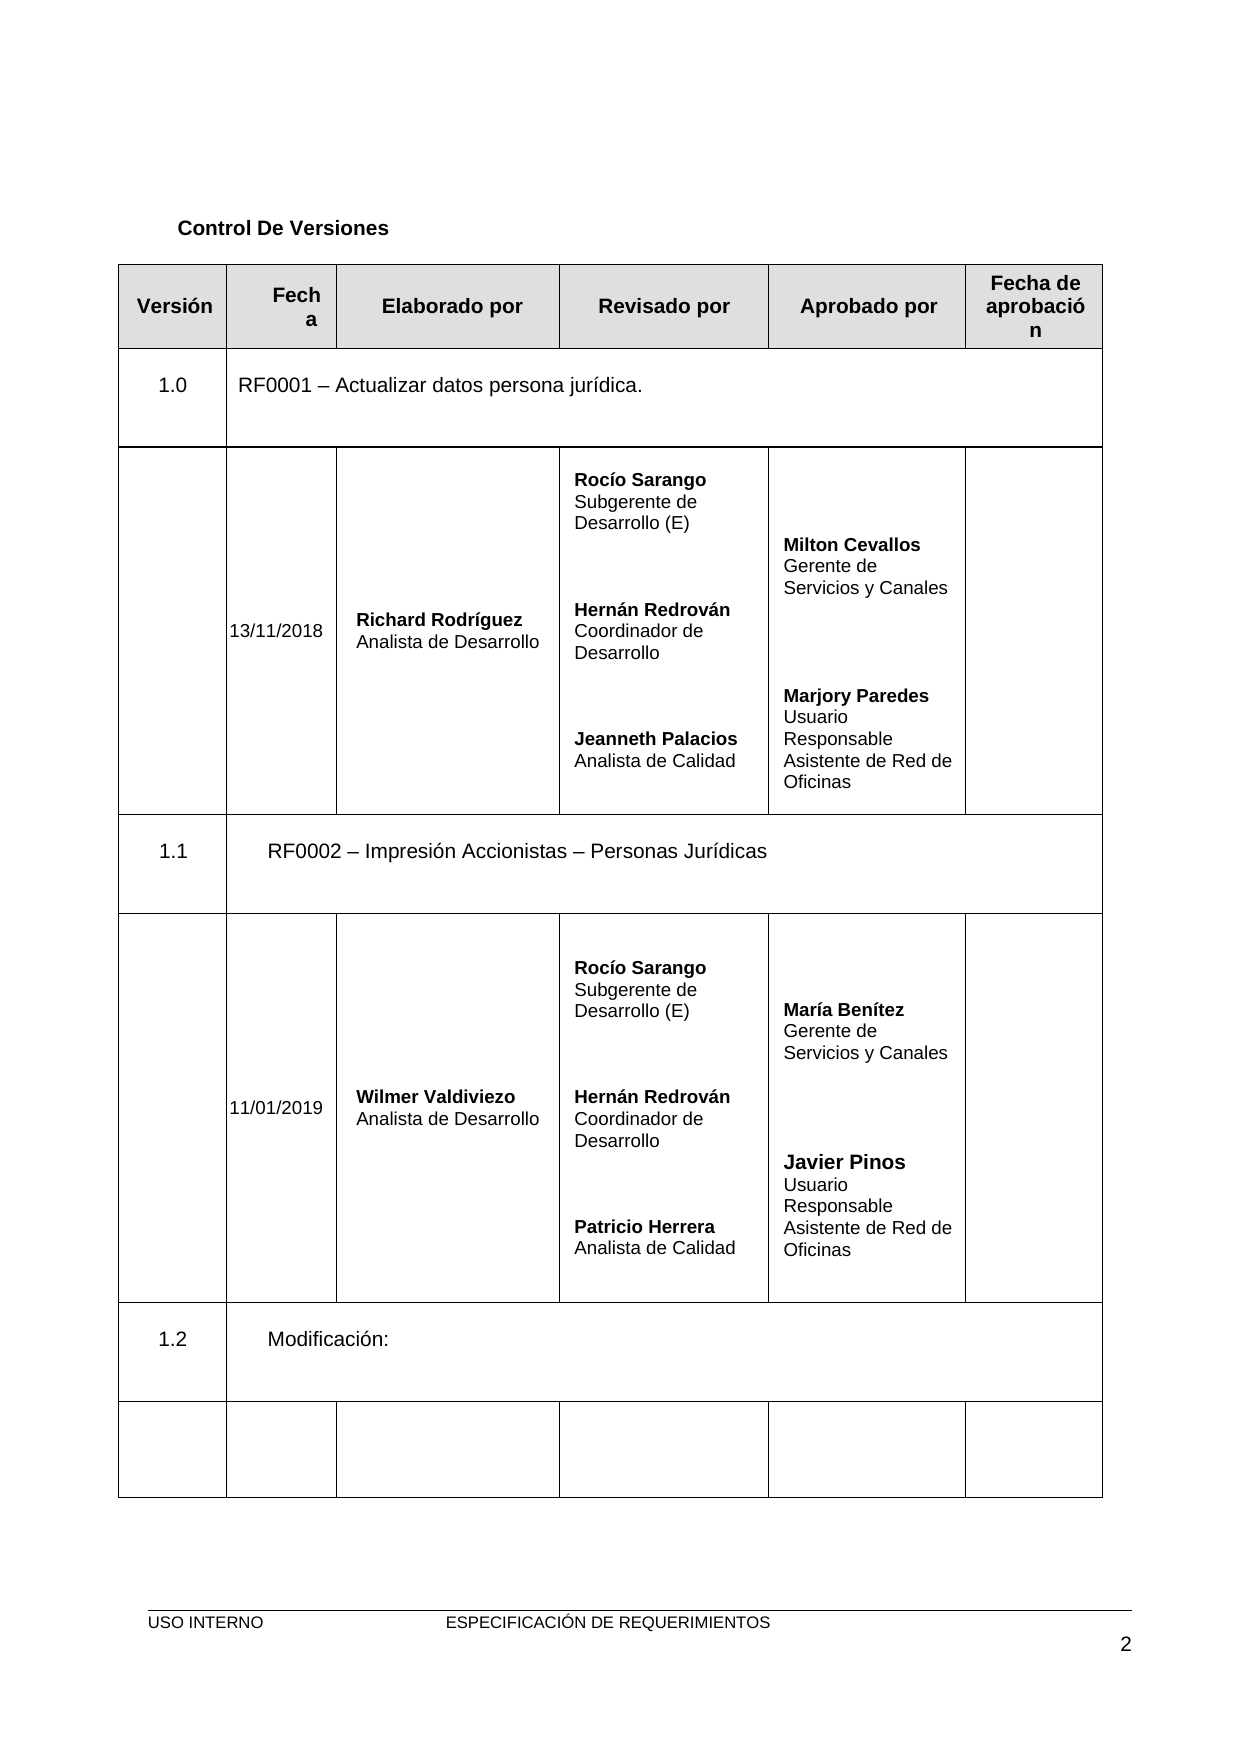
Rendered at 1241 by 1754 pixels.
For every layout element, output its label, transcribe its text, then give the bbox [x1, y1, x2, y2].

table_header Versión [119, 265, 226, 348]
table_cell 1.0 [119, 349, 226, 446]
table_cell 13/11/2018 [227, 448, 336, 814]
table_cell RF0001 – Actualizar datos persona jurídica. [227, 349, 1102, 446]
table_cell [119, 1402, 226, 1497]
table_cell 1.1 [119, 815, 226, 913]
table_cell [227, 1402, 336, 1497]
table_cell Rocío Sarango Subgerente de Desarrollo (E) Hernán Redrován Coordinador de Desarrollo Patricio Herrera Analista de Calidad [560, 914, 768, 1302]
table_cell [119, 914, 226, 1302]
table_header Elaborado por [337, 265, 559, 348]
table_cell Wilmer Valdiviezo Analista de Desarrollo [337, 914, 559, 1302]
table_cell [966, 448, 1102, 814]
table_header Aprobado por [769, 265, 965, 348]
table_cell [966, 914, 1102, 1302]
table_cell [337, 1402, 559, 1497]
table_cell Richard Rodríguez Analista de Desarrollo [337, 448, 559, 814]
table_cell 11/01/2019 [227, 914, 336, 1302]
table_cell Milton Cevallos Gerente de Servicios y Canales Marjory Paredes Usuario Responsable Asistente de Red de Oficinas [769, 448, 965, 814]
table_header Revisado por [560, 265, 768, 348]
table_cell [119, 448, 226, 814]
table_cell 1.2 [119, 1303, 226, 1401]
table_header Fecha de aprobación [966, 265, 1102, 348]
list Control De Versiones [177, 216, 1132, 240]
table_cell Modificación: [227, 1303, 1102, 1401]
table_cell RF0002 – Impresión Accionistas – Personas Jurídicas [227, 815, 1102, 913]
table_cell Rocío Sarango Subgerente de Desarrollo (E) Hernán Redrován Coordinador de Desarrollo Jeanneth Palacios Analista de Calidad [560, 448, 768, 814]
table_cell [560, 1402, 768, 1497]
table_cell María Benítez Gerente de Servicios y Canales Javier Pinos Usuario Responsable Asistente de Red de Oficinas [769, 914, 965, 1302]
table_cell [769, 1402, 965, 1497]
table_cell [966, 1402, 1102, 1497]
table_header Fecha [227, 265, 336, 348]
